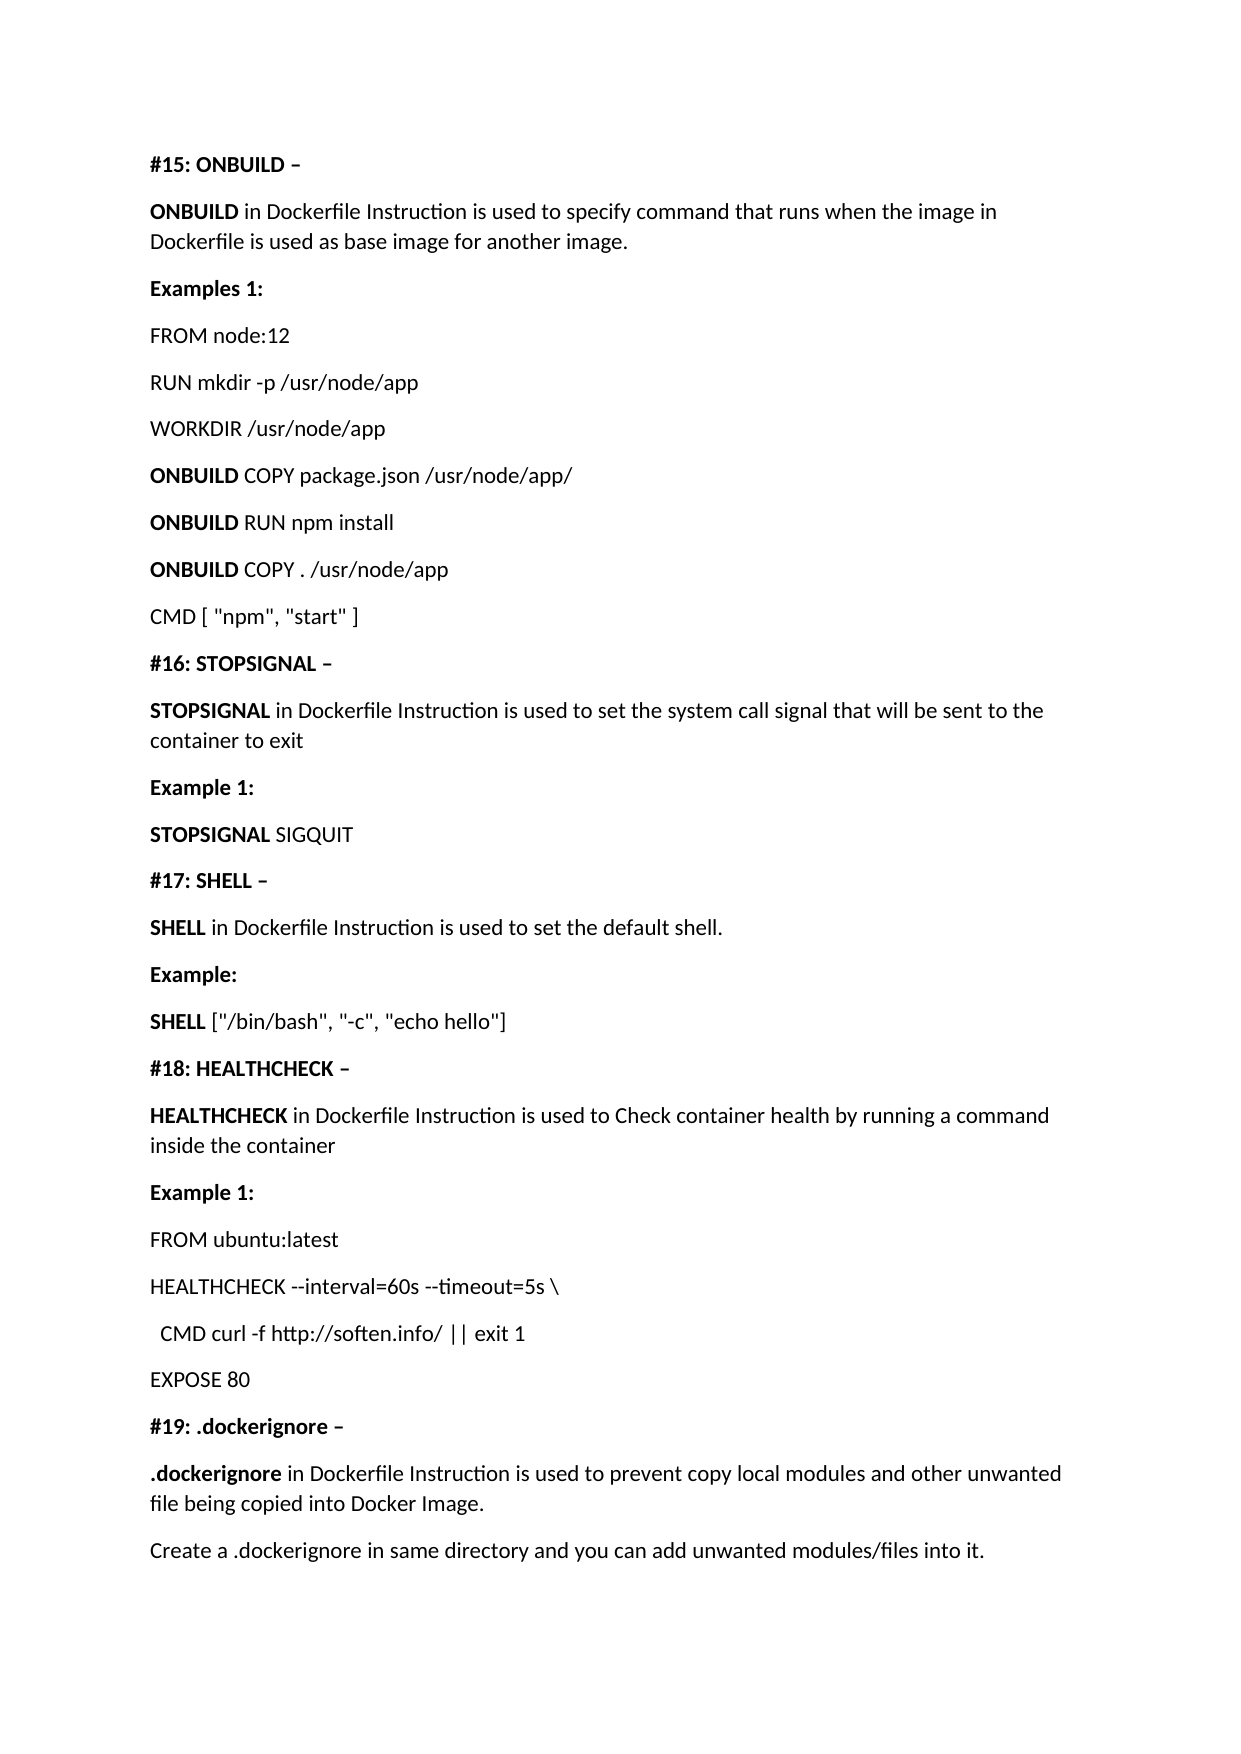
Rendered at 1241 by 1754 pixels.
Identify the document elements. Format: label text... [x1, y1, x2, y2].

text Example: [150, 960, 1090, 988]
text Examples 1: [150, 274, 1090, 302]
text FROM ubuntu:latest [150, 1225, 1090, 1253]
text Create a .dockerignore in same directory and you can add unwanted modules/files into it. [150, 1536, 1090, 1564]
text Example 1: [150, 1178, 1090, 1206]
text HEALTHCHECK --interval=60s --timeout=5s \ [150, 1272, 1090, 1300]
text WORKDIR /usr/node/app [150, 414, 1090, 443]
text #17: SHELL – [150, 867, 1090, 895]
text CMD [ "npm", "start" ] [150, 602, 1090, 630]
text #18: HEALTHCHECK – [150, 1054, 1090, 1082]
text HEALTHCHECK in Dockerfile Instruction is used to Check container health by running a command inside the container [150, 1101, 1090, 1159]
text CMD curl -f http://soften.info/ || exit 1 [150, 1319, 1090, 1347]
text .dockerignore in Dockerfile Instruction is used to prevent copy local modules and other unwanted file being copied into Docker Image. [150, 1459, 1090, 1518]
text #19: .dockerignore – [150, 1412, 1090, 1441]
text ONBUILD RUN npm install [150, 508, 1090, 536]
text SHELL ["/bin/bash", "-c", "echo hello"] [150, 1007, 1090, 1035]
text EXPOSE 80 [150, 1366, 1090, 1394]
text #16: STOPSIGNAL – [150, 649, 1090, 677]
text STOPSIGNAL in Dockerfile Instruction is used to set the system call signal that will be sent to the container to exit [150, 696, 1090, 754]
text ONBUILD COPY . /usr/node/app [150, 555, 1090, 583]
text RUN mkdir -p /usr/node/app [150, 368, 1090, 396]
text ONBUILD in Dockerfile Instruction is used to specify command that runs when the image in Dockerfile is used as base image for another image. [150, 197, 1090, 255]
text SHELL in Dockerfile Instruction is used to set the default shell. [150, 913, 1090, 942]
text FROM node:12 [150, 321, 1090, 349]
text STOPSIGNAL SIGQUIT [150, 820, 1090, 848]
text #15: ONBUILD – [150, 150, 1090, 178]
text ONBUILD COPY package.json /usr/node/app/ [150, 461, 1090, 489]
text Example 1: [150, 773, 1090, 801]
